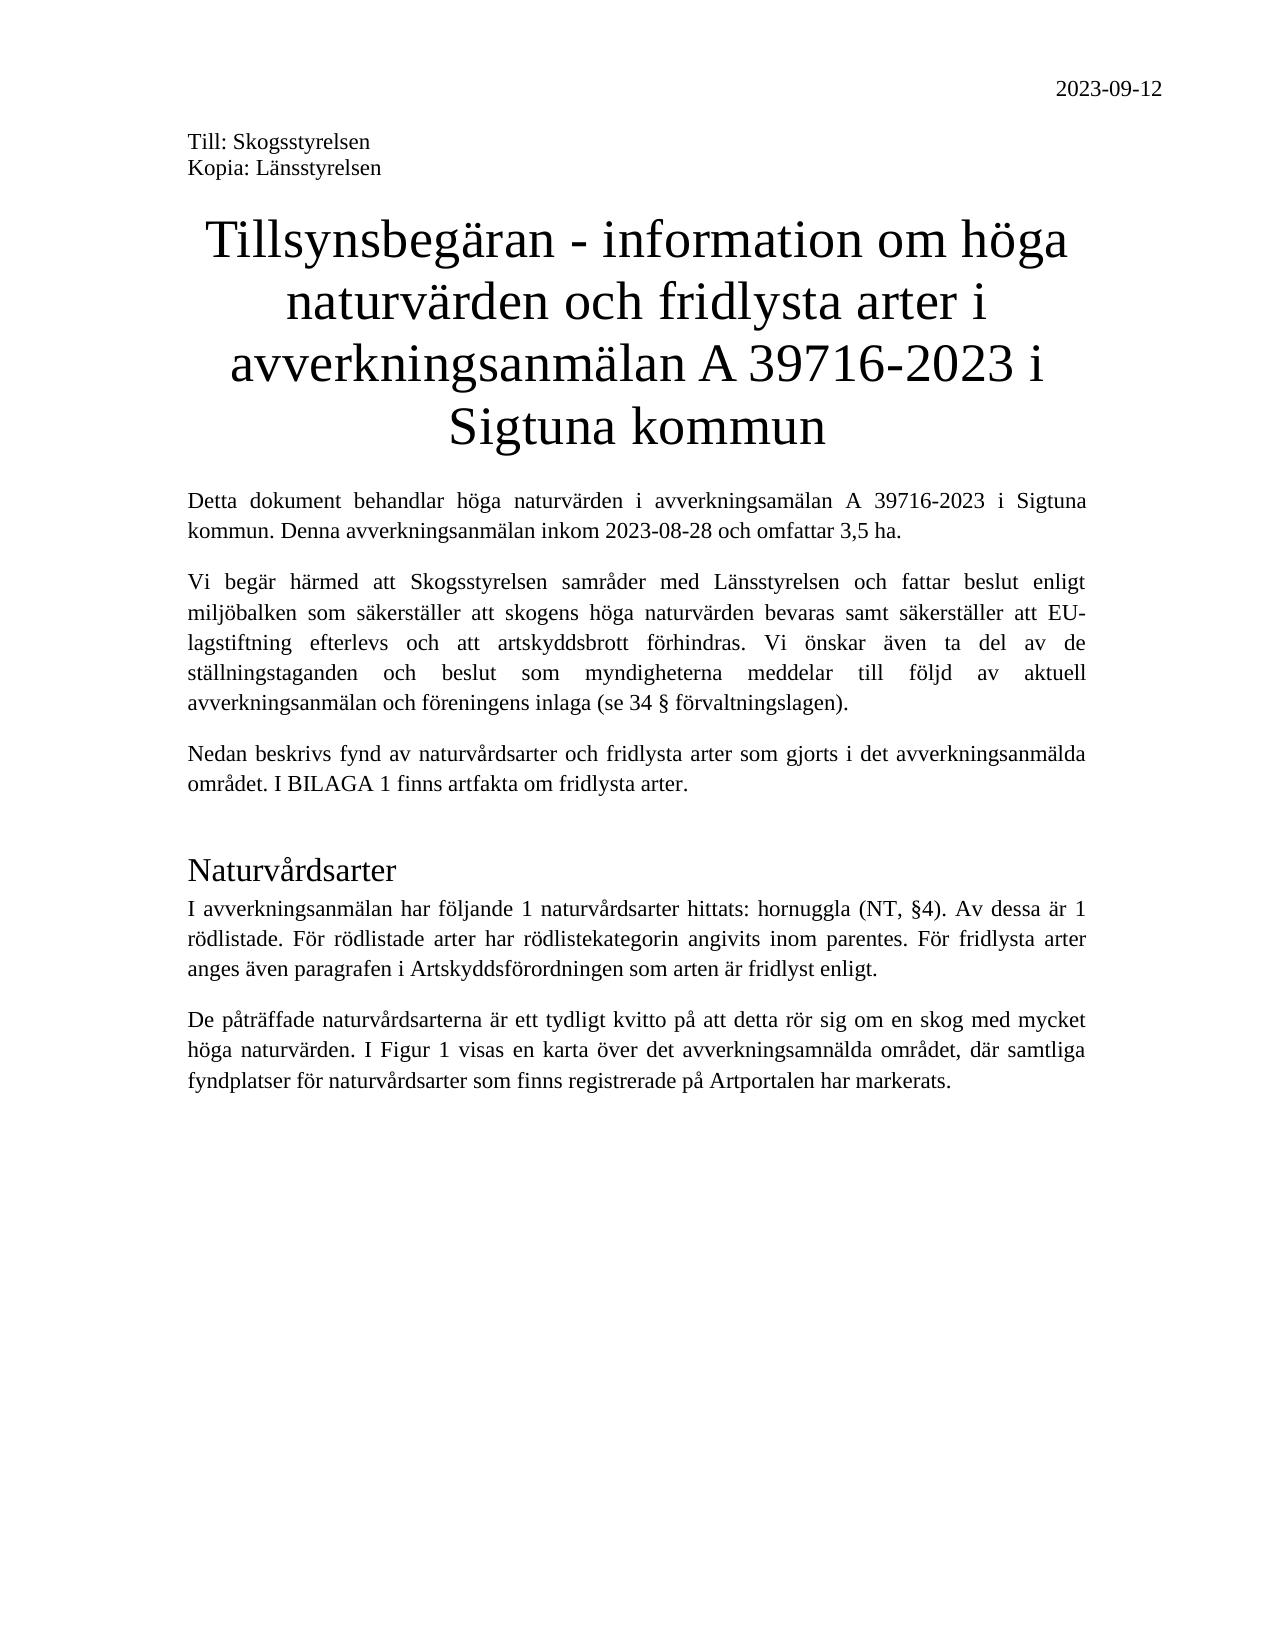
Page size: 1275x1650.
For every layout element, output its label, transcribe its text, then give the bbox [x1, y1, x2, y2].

text Nedan beskrivs fynd av naturvårdsarter och fridlysta arter som gjorts i det avverkningsanmälda området. I BILAGA 1 finns artfakta om fridlysta arter. [187, 740, 1087, 797]
text De påträffade naturvårdsarterna är ett tydligt kvitto på att detta rör sig om en skog med mycket höga naturvärden. I Figur 1 visas en karta över det avverkningsamnälda området, där samtliga fyndplatser för naturvårdsarter som finns registrerade på Artportalen har markerats. [187, 1006, 1087, 1093]
text Detta dokument behandlar höga naturvärden i avverkningsamälan A 39716-2023 i Sigtuna kommun. Denna avverkningsanmälan inkom 2023-08-28 och omfattar 3,5 ha. [187, 487, 1087, 544]
text I avverkningsanmälan har följande 1 naturvårdsarter hittats: hornuggla (NT, §4). Av dessa är 1 rödlistade. För rödlistade arter har rödlistekategorin angivits inom parentes. För fridlysta arter anges även paragrafen i Artskyddsförordningen som arten är fridlyst enligt. [187, 895, 1087, 982]
text Vi begär härmed att Skogsstyrelsen samråder med Länsstyrelsen och fattar beslut enligt miljöbalken som säkerställer att skogens höga naturvärden bevaras samt säkerställer att EU-lagstiftning efterlevs och att artskyddsbrott förhindras. Vi önskar även ta del av de ställningstaganden och beslut som myndigheterna meddelar till följd av aktuell avverkningsanmälan och föreningens inlaga (se 34 § förvaltningslagen). [187, 568, 1087, 716]
subtitle Naturvårdsarter [187, 851, 1087, 889]
title Tillsynsbegäran - information om höga naturvärden och fridlysta arter i avverkningsanmälan A 39716-2023 i Sigtuna kommun [187, 207, 1087, 456]
